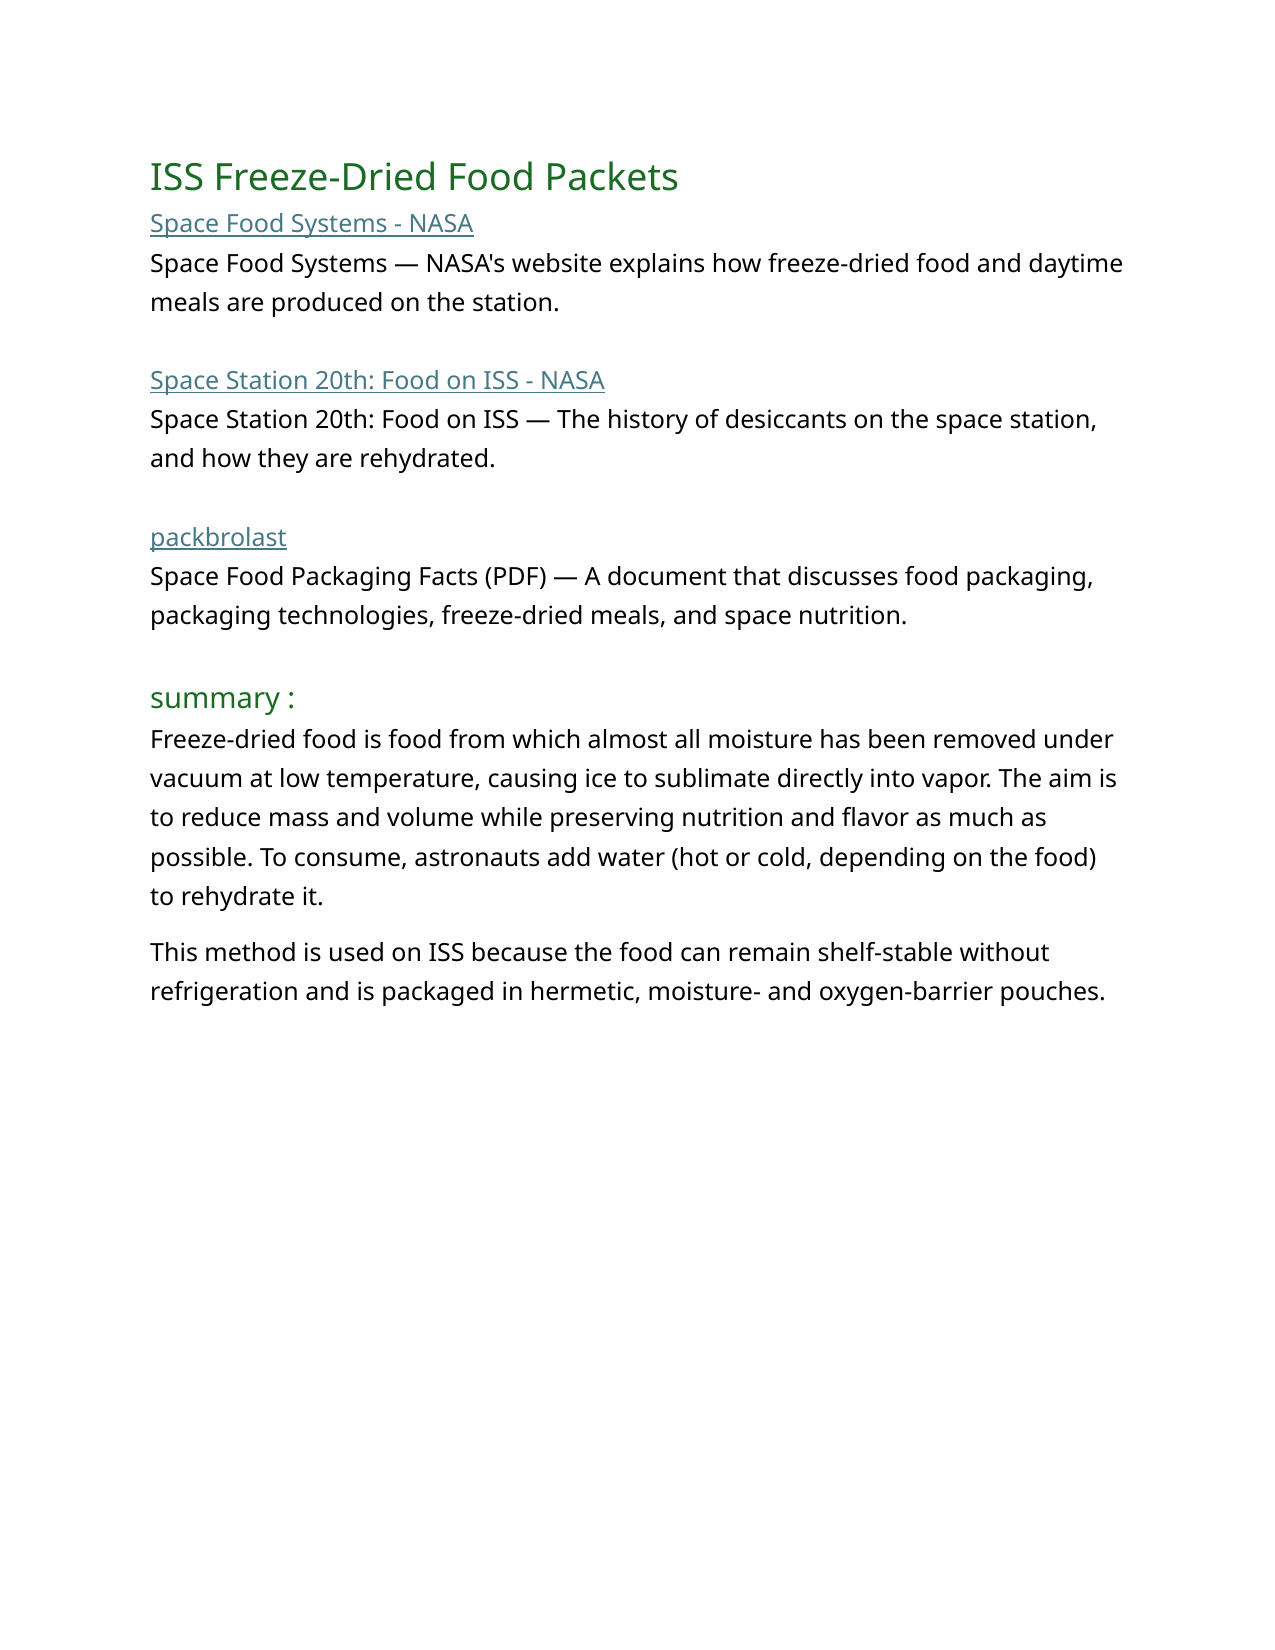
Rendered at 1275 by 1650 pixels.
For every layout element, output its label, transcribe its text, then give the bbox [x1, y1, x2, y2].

text ISS Freeze-Dried Food Packets Space Food Systems - NASA Space Food Systems — NASA's website explains how freeze-dried food and daytime meals are produced on the station. Space Station 20th: Food on ISS - NASA Space Station 20th: Food on ISS — The history of desiccants on the space station, and how they are rehydrated. packbrolast Space Food Packaging Facts (PDF) — A document that discusses food packaging, packaging technologies, freeze-dried meals, and space nutrition. summary : Freeze-dried food is food from which almost all moisture has been removed under vacuum at low temperature, causing ice to sublimate directly into vapor. The aim is to reduce mass and volume while preserving nutrition and flavor as much as possible. To consume, astronauts add water (hot or cold, depending on the food) to rehydrate it. [150, 150, 1125, 912]
text This method is used on ISS because the food can remain shelf-stable without refrigeration and is packaged in hermetic, moisture- and oxygen-barrier pouches. [150, 934, 1125, 1007]
